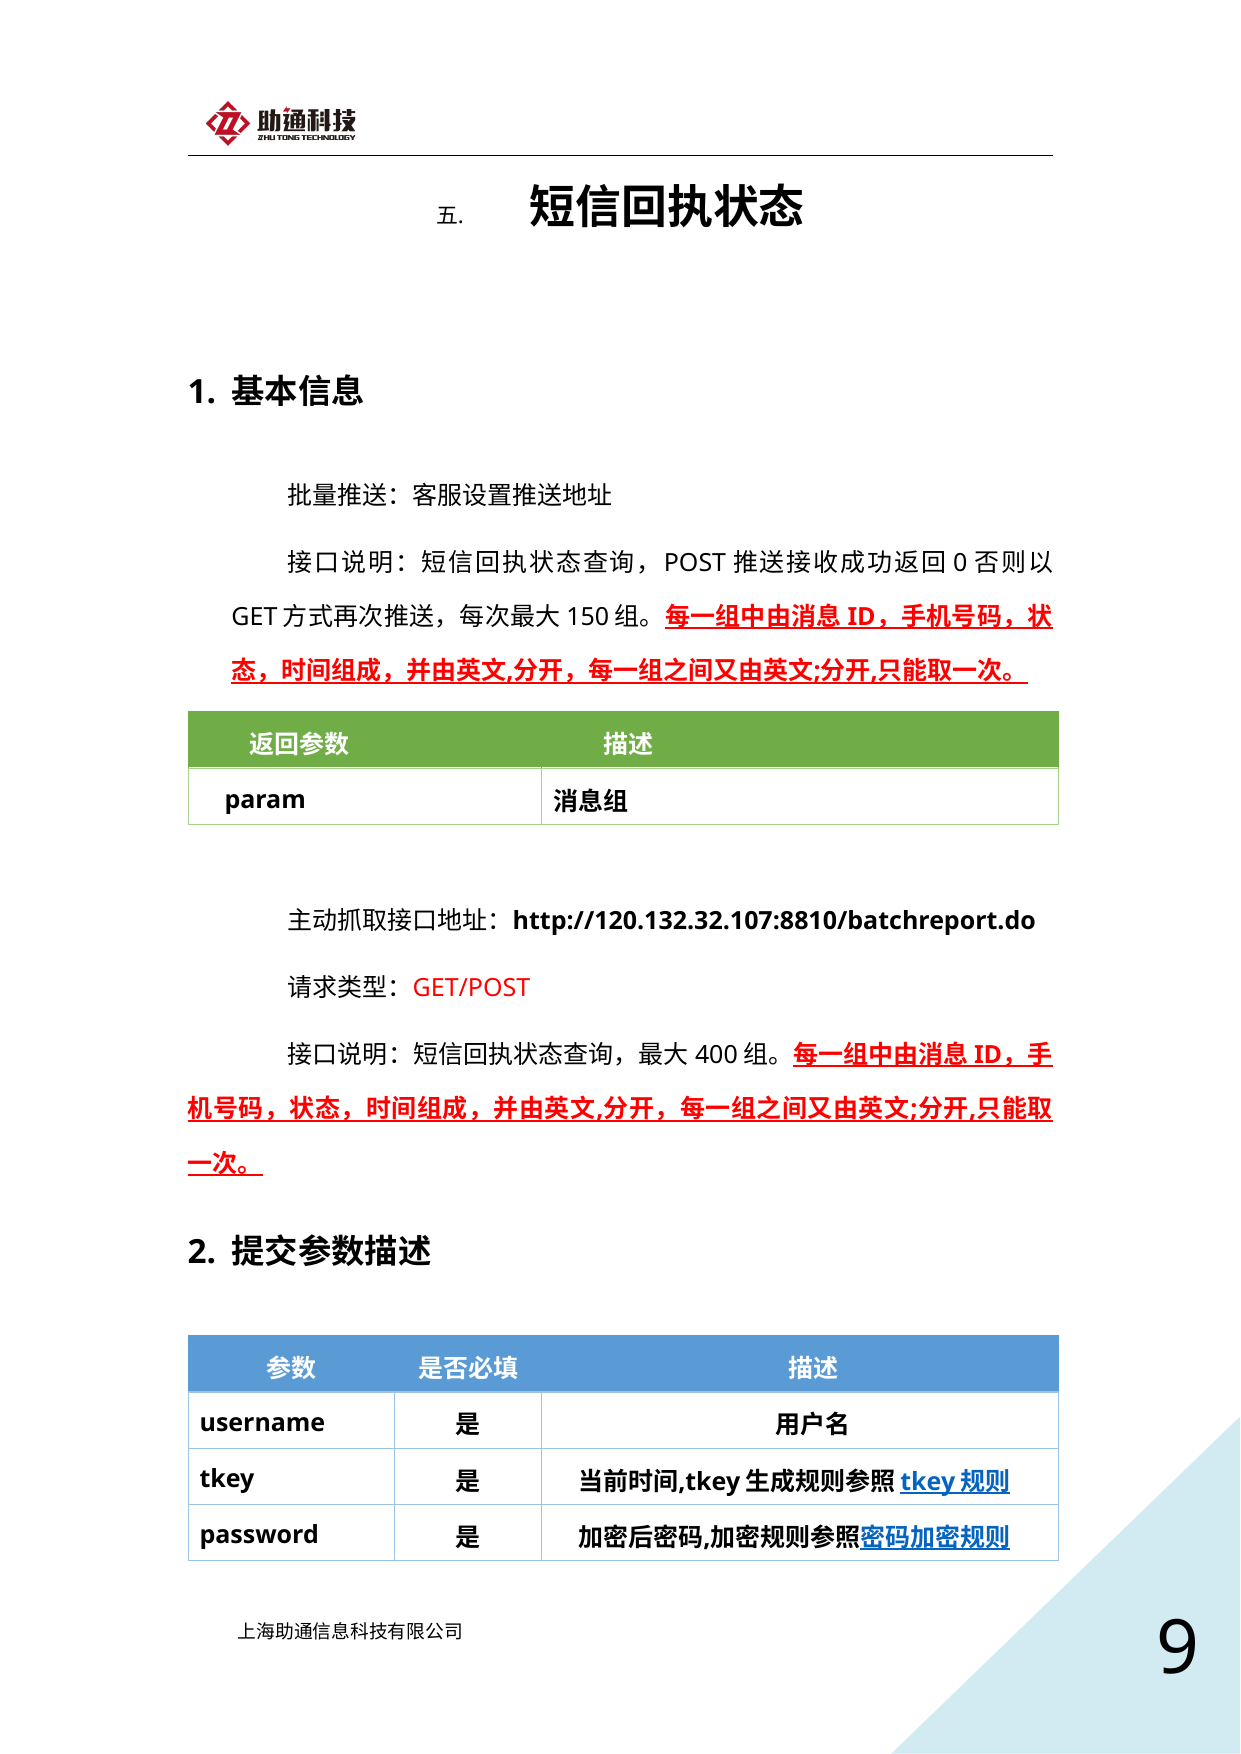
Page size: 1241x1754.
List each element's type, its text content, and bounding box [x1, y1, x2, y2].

subtitle 短信回执状态 [187, 170, 1053, 236]
text 主动抓取接口地址：http://120.132.32.107:8810/batchreport.do [187, 901, 1053, 937]
table_header 参数 [189, 1336, 394, 1391]
text 接口说明：短信回执状态查询，最大400组。每一组中由消息ID，手机号码，状态，时间组成，并由英文,分开，每一组之间又由英文;分开,只能取一次。 [187, 1034, 1053, 1120]
table_cell 用户名 [542, 1393, 1058, 1447]
table_header 返回参数 [189, 713, 541, 767]
table_cell username [189, 1393, 394, 1447]
table_cell 是 [395, 1505, 541, 1559]
text 接口说明：短信回执状态查询，POST推送接收成功返回0否则以GET方式再次推送，每次最大150组。每一组中由消息ID，手机号码，状态，时间组成，并由英文,分开，每一组之间又由英文;分开,只能取一次。 [231, 542, 1053, 687]
table_header 描述 [542, 1336, 1058, 1391]
table_header 是否必填 [395, 1336, 541, 1391]
text 批量推送：客服设置推送地址 [237, 475, 1053, 511]
table_cell password [189, 1505, 394, 1559]
table_cell 消息组 [542, 769, 1058, 823]
text 请求类型：GET/POST [187, 967, 1053, 1004]
table_header 描述 [542, 713, 1058, 767]
picture [187, 101, 378, 153]
subtitle 提交参数描述 [187, 1224, 1053, 1273]
table_cell tkey [189, 1449, 394, 1503]
table_cell param [189, 769, 541, 823]
table_cell 是 [395, 1393, 541, 1447]
subtitle 基本信息 [187, 364, 1053, 413]
text 接口说明：短信回执状态查询，最大400组。每一组中由消息ID，手机号码，状态，时间组成，并由英文,分开，每一组之间又由英文;分开,只能取一次。 [187, 1121, 1053, 1179]
table_cell 是 [395, 1449, 541, 1503]
table_cell 当前时间,tkey生成规则参照tkey规则 [542, 1449, 1058, 1503]
table_cell 加密后密码,加密规则参照密码加密规则 [542, 1505, 1058, 1559]
